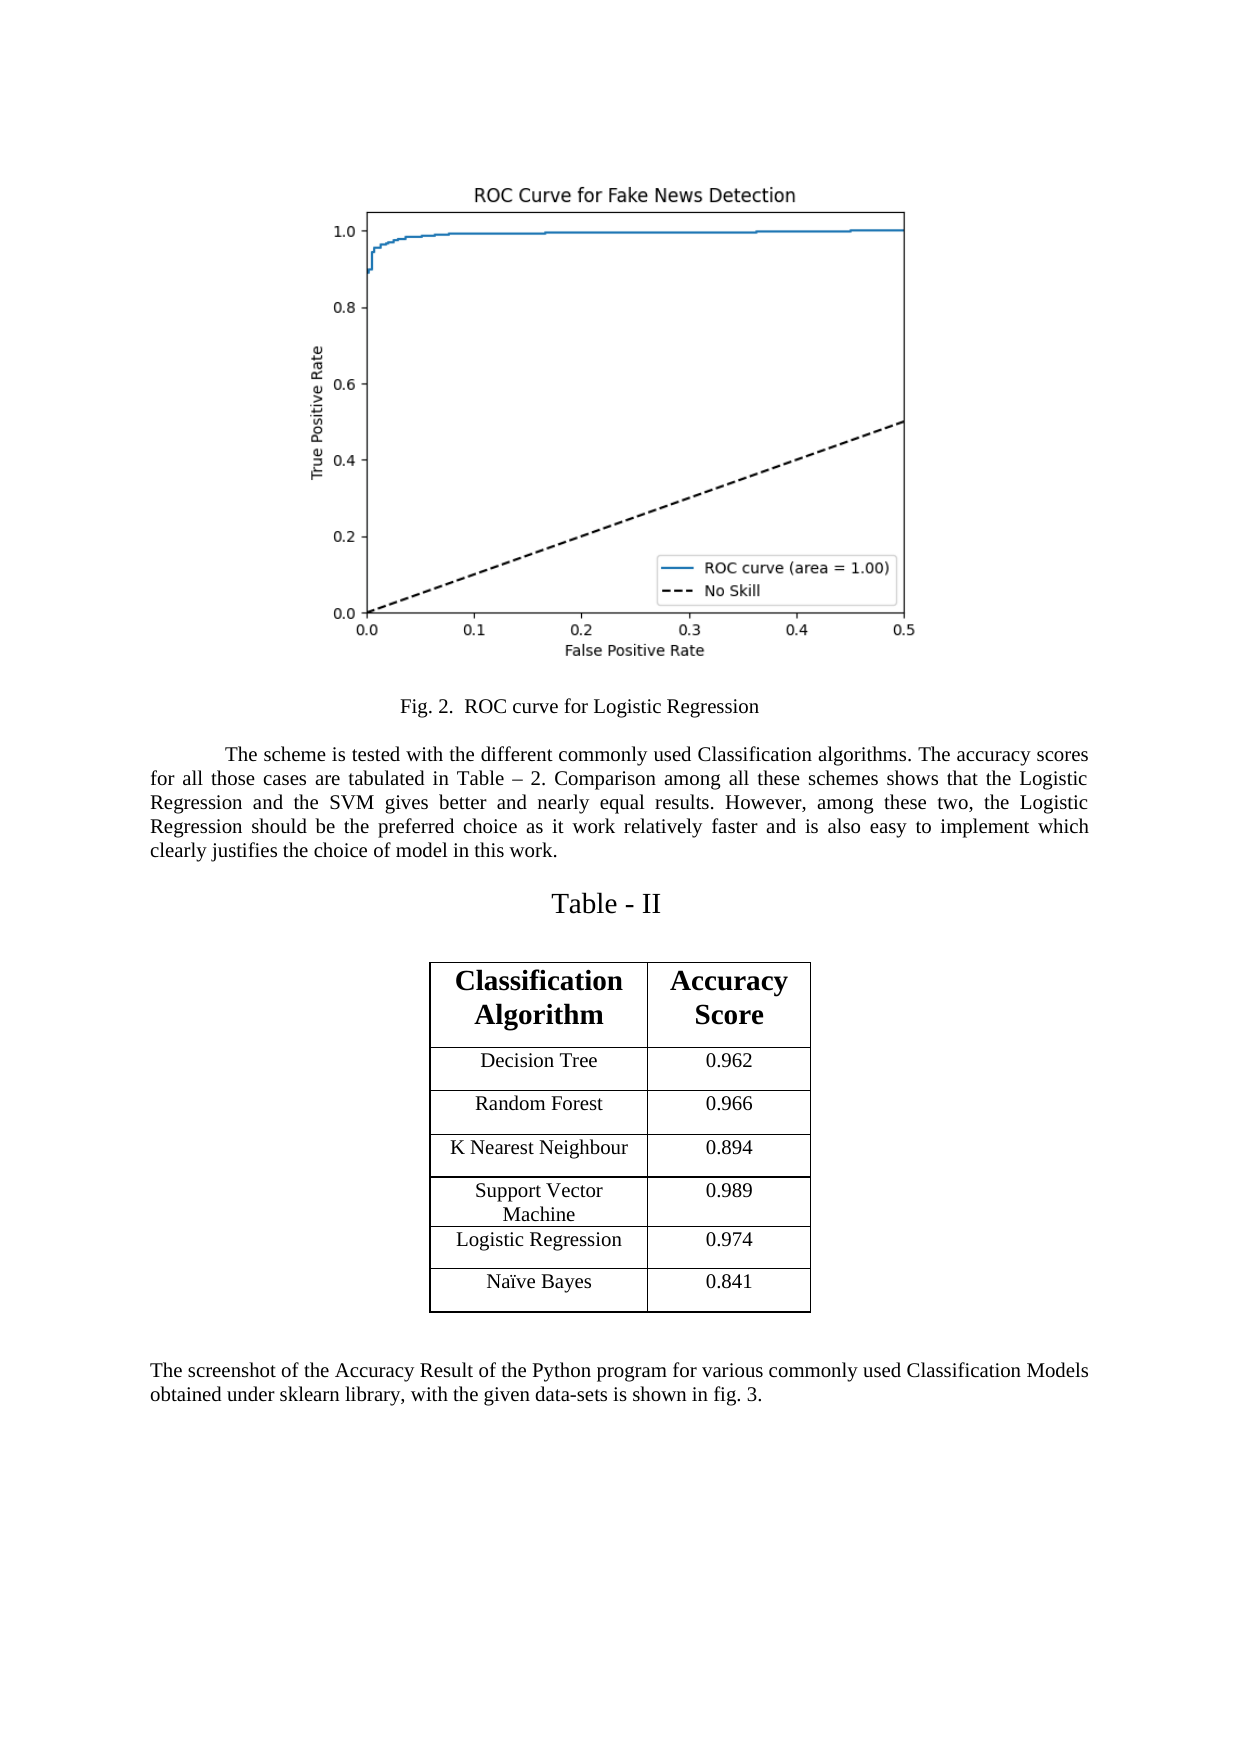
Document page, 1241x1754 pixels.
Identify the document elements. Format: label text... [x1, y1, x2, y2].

table_cell 0.974 [648, 1227, 810, 1268]
table_header Classification Algorithm [431, 963, 647, 1047]
table_cell Decision Tree [431, 1048, 647, 1090]
table_cell 0.989 [648, 1178, 810, 1226]
picture [280, 150, 973, 670]
table_cell 0.841 [648, 1269, 810, 1311]
table_cell 0.962 [648, 1048, 810, 1090]
text Fig. 2. ROC curve for Logistic Regression [150, 694, 1090, 718]
table_cell Random Forest [431, 1091, 647, 1134]
text The scheme is tested with the different commonly used Classification algorithms. The accuracy scores for all those cases are tabulated in Table – 2. Comparison among all these schemes shows that the Logistic Regression and the SVM gives better and nearly equal results. However, among these two, the Logistic Regression should be the preferred choice as it work relatively faster and is also easy to implement which clearly justifies the choice of model in this work. [150, 742, 1090, 862]
text Table - II [150, 886, 1090, 920]
table_cell Support Vector Machine [431, 1178, 647, 1226]
table_cell Logistic Regression [431, 1227, 647, 1268]
table_cell Naïve Bayes [431, 1269, 647, 1311]
table_header Accuracy Score [648, 963, 810, 1047]
table_cell 0.966 [648, 1091, 810, 1134]
table_cell 0.894 [648, 1135, 810, 1176]
text The screenshot of the Accuracy Result of the Python program for various commonly used Classification Models obtained under sklearn library, with the given data-sets is shown in fig. 3. [150, 1357, 1090, 1406]
table_cell K Nearest Neighbour [431, 1135, 647, 1176]
